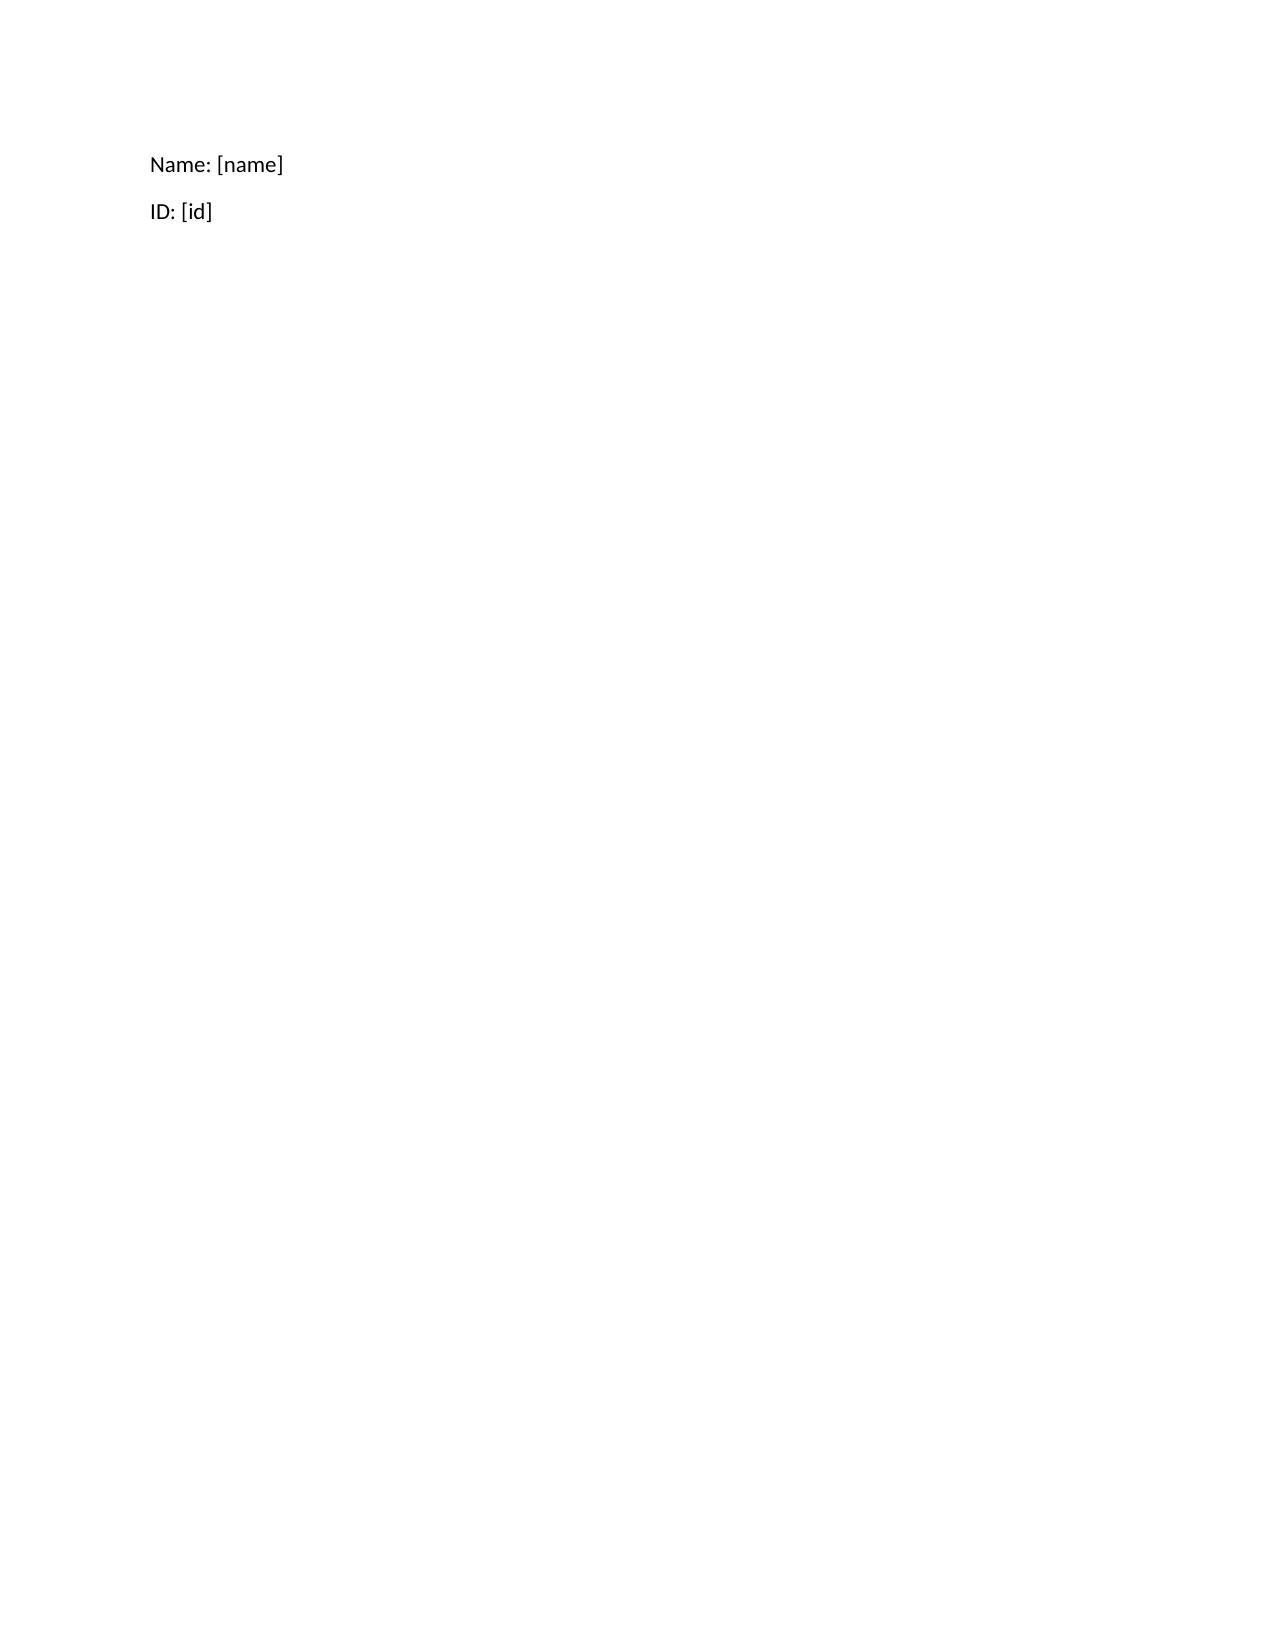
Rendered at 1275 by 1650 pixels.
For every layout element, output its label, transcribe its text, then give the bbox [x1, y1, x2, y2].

text ID: [id] [150, 197, 1125, 225]
text Name: [name] [150, 150, 1125, 178]
